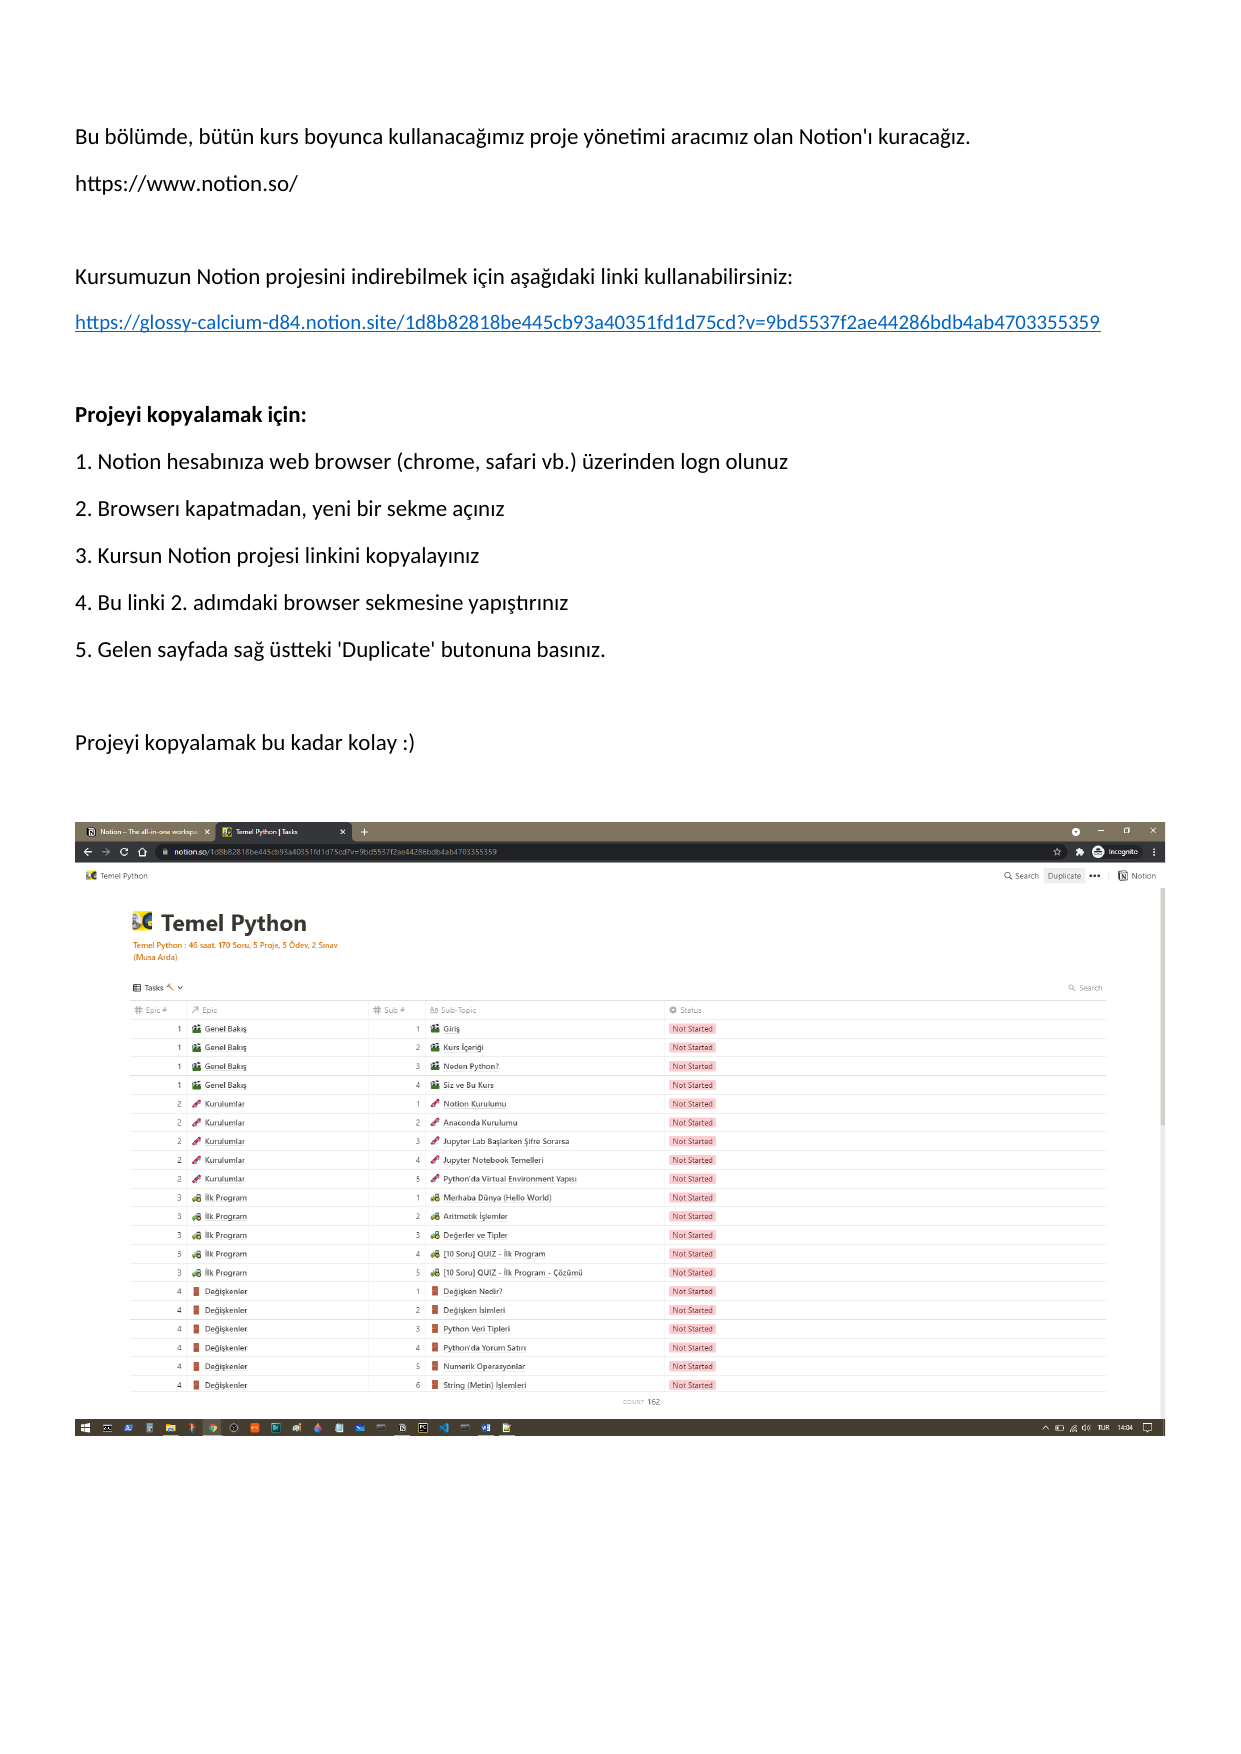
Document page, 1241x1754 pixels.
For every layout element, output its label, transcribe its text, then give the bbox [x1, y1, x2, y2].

text 2. Browserı kapatmadan, yeni bir sekme açınız [75, 494, 1165, 522]
picture [75, 822, 1166, 1436]
text 3. Kursun Notion projesi linkini kopyalayınız [75, 541, 1165, 569]
text Bu bölümde, bütün kurs boyunca kullanacağımız proje yönetimi aracımız olan Notion'ı kuracağız. [75, 122, 1165, 150]
text https://glossy-calcium-d84.notion.site/1d8b82818be445cb93a40351fd1d75cd?v=9bd5537f2ae44286bdb4ab4703355359 [75, 309, 1165, 335]
text 5. Gelen sayfada sağ üstteki 'Duplicate' butonuna basınız. [75, 635, 1165, 663]
text 1. Notion hesabınıza web browser (chrome, safari vb.) üzerinden logn olunuz [75, 447, 1165, 475]
text Projeyi kopyalamak bu kadar kolay :) [75, 728, 1165, 756]
text https://www.notion.so/ [75, 169, 1165, 197]
text Projeyi kopyalamak için: [75, 400, 1165, 428]
text Kursumuzun Notion projesini indirebilmek için aşağıdaki linki kullanabilirsiniz: [75, 262, 1165, 291]
text 4. Bu linki 2. adımdaki browser sekmesine yapıştırınız [75, 588, 1165, 616]
